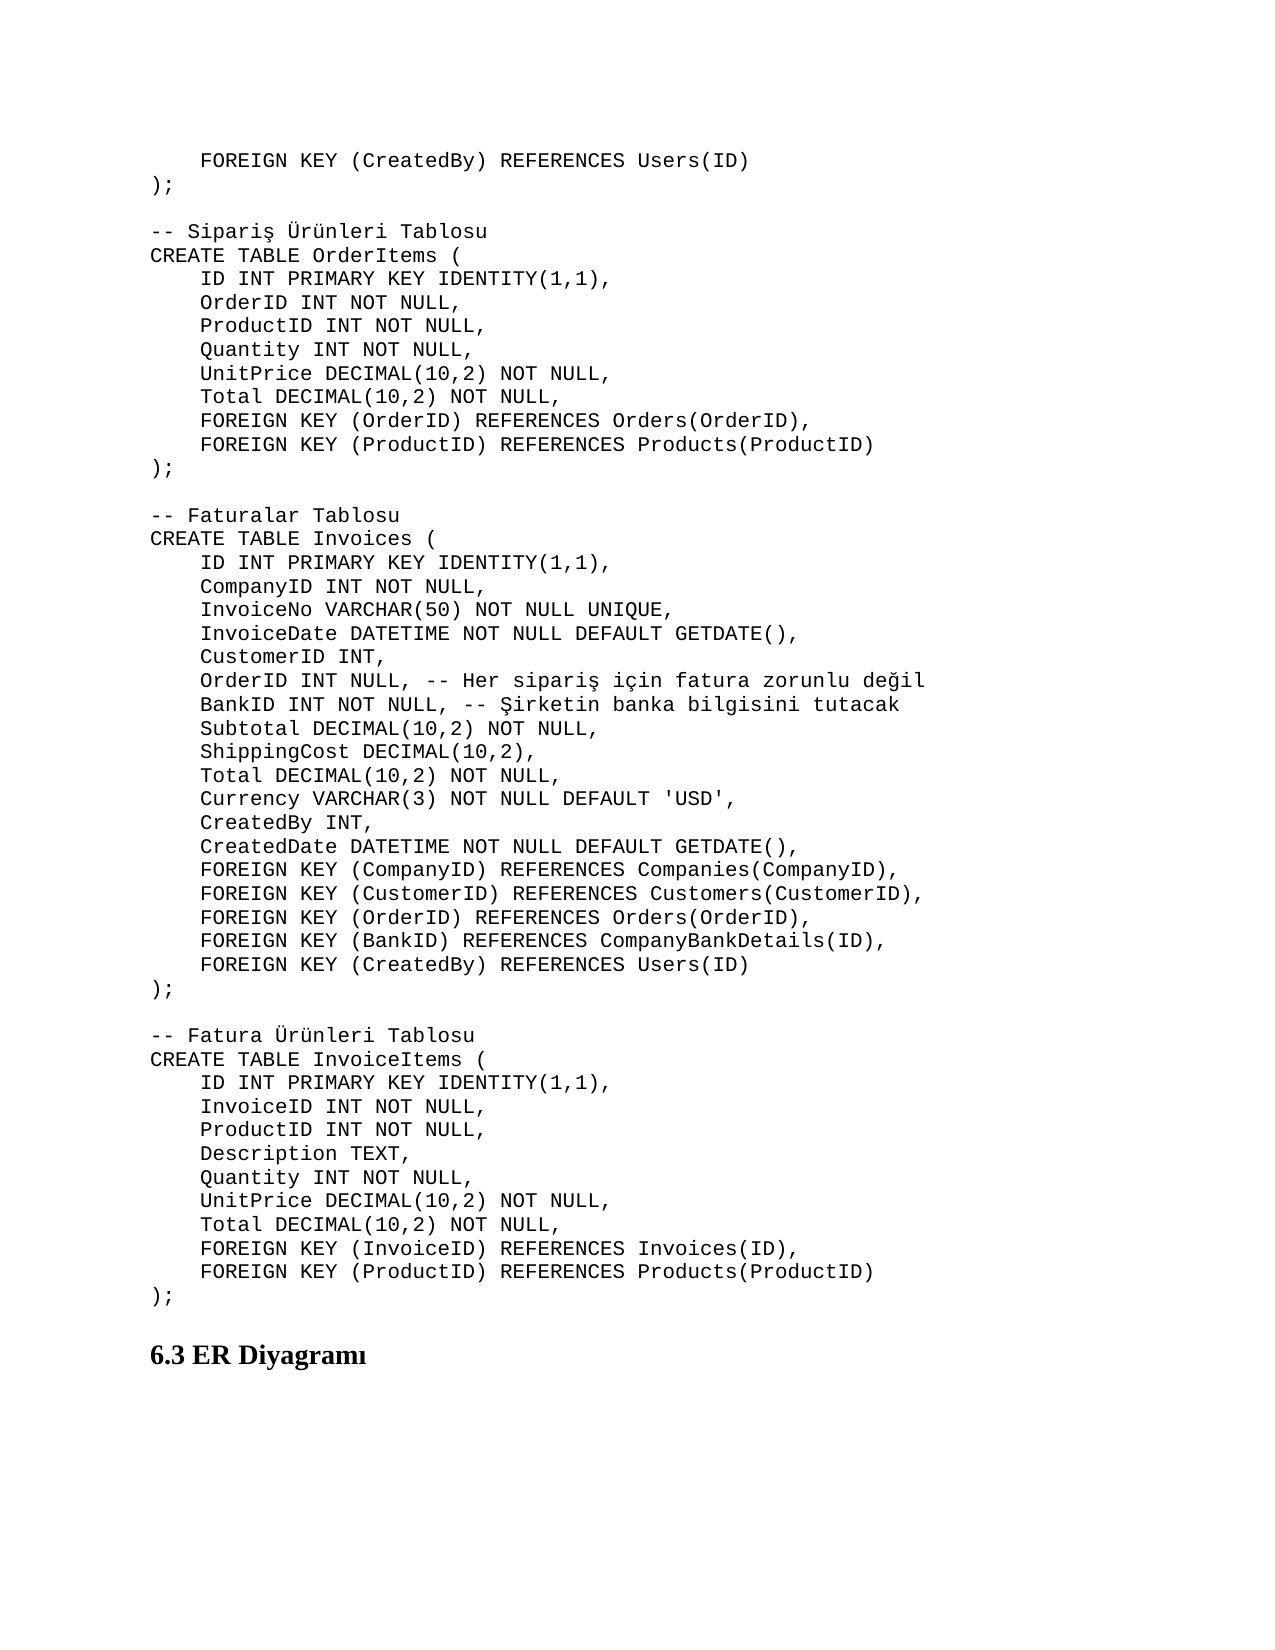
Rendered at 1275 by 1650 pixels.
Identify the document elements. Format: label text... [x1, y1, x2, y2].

text FOREIGN KEY (ProductID) REFERENCES Products(ProductID) [150, 1261, 1125, 1285]
text Quantity INT NOT NULL, [150, 1167, 1125, 1190]
text -- Sipariş Ürünleri Tablosu [150, 221, 1125, 244]
text CreatedBy INT, [150, 812, 1125, 836]
text ); [150, 978, 1125, 1001]
text FOREIGN KEY (CreatedBy) REFERENCES Users(ID) [150, 954, 1125, 978]
text UnitPrice DECIMAL(10,2) NOT NULL, [150, 363, 1125, 386]
text OrderID INT NOT NULL, [150, 292, 1125, 316]
text CREATE TABLE Invoices ( [150, 528, 1125, 552]
text BankID INT NOT NULL, -- Şirketin banka bilgisini tutacak [150, 694, 1125, 717]
text FOREIGN KEY (CustomerID) REFERENCES Customers(CustomerID), [150, 883, 1125, 907]
text ); [150, 174, 1125, 197]
text FOREIGN KEY (InvoiceID) REFERENCES Invoices(ID), [150, 1238, 1125, 1261]
text UnitPrice DECIMAL(10,2) NOT NULL, [150, 1190, 1125, 1214]
text FOREIGN KEY (CompanyID) REFERENCES Companies(CompanyID), [150, 859, 1125, 883]
text CompanyID INT NOT NULL, [150, 576, 1125, 599]
text CreatedDate DATETIME NOT NULL DEFAULT GETDATE(), [150, 836, 1125, 859]
text CustomerID INT, [150, 647, 1125, 670]
text Subtotal DECIMAL(10,2) NOT NULL, [150, 717, 1125, 741]
text -- Fatura Ürünleri Tablosu [150, 1025, 1125, 1048]
text ); [150, 1285, 1125, 1309]
text FOREIGN KEY (CreatedBy) REFERENCES Users(ID) [150, 150, 1125, 174]
text ID INT PRIMARY KEY IDENTITY(1,1), [150, 1072, 1125, 1096]
text InvoiceID INT NOT NULL, [150, 1096, 1125, 1119]
text FOREIGN KEY (ProductID) REFERENCES Products(ProductID) [150, 434, 1125, 457]
text Total DECIMAL(10,2) NOT NULL, [150, 765, 1125, 788]
text ID INT PRIMARY KEY IDENTITY(1,1), [150, 268, 1125, 292]
text ShippingCost DECIMAL(10,2), [150, 741, 1125, 765]
text OrderID INT NULL, -- Her sipariş için fatura zorunlu değil [150, 670, 1125, 694]
text FOREIGN KEY (OrderID) REFERENCES Orders(OrderID), [150, 907, 1125, 930]
text CREATE TABLE InvoiceItems ( [150, 1048, 1125, 1072]
text InvoiceNo VARCHAR(50) NOT NULL UNIQUE, [150, 599, 1125, 623]
text Total DECIMAL(10,2) NOT NULL, [150, 1214, 1125, 1238]
text 6.3 ER Diyagramı [150, 1338, 1125, 1370]
text ID INT PRIMARY KEY IDENTITY(1,1), [150, 552, 1125, 576]
text ); [150, 457, 1125, 481]
text Total DECIMAL(10,2) NOT NULL, [150, 386, 1125, 410]
text FOREIGN KEY (BankID) REFERENCES CompanyBankDetails(ID), [150, 930, 1125, 954]
text Description TEXT, [150, 1143, 1125, 1167]
text InvoiceDate DATETIME NOT NULL DEFAULT GETDATE(), [150, 623, 1125, 647]
text -- Faturalar Tablosu [150, 505, 1125, 528]
text CREATE TABLE OrderItems ( [150, 244, 1125, 268]
text ProductID INT NOT NULL, [150, 316, 1125, 339]
text FOREIGN KEY (OrderID) REFERENCES Orders(OrderID), [150, 410, 1125, 434]
text ProductID INT NOT NULL, [150, 1119, 1125, 1143]
text Currency VARCHAR(3) NOT NULL DEFAULT 'USD', [150, 788, 1125, 812]
text Quantity INT NOT NULL, [150, 339, 1125, 363]
